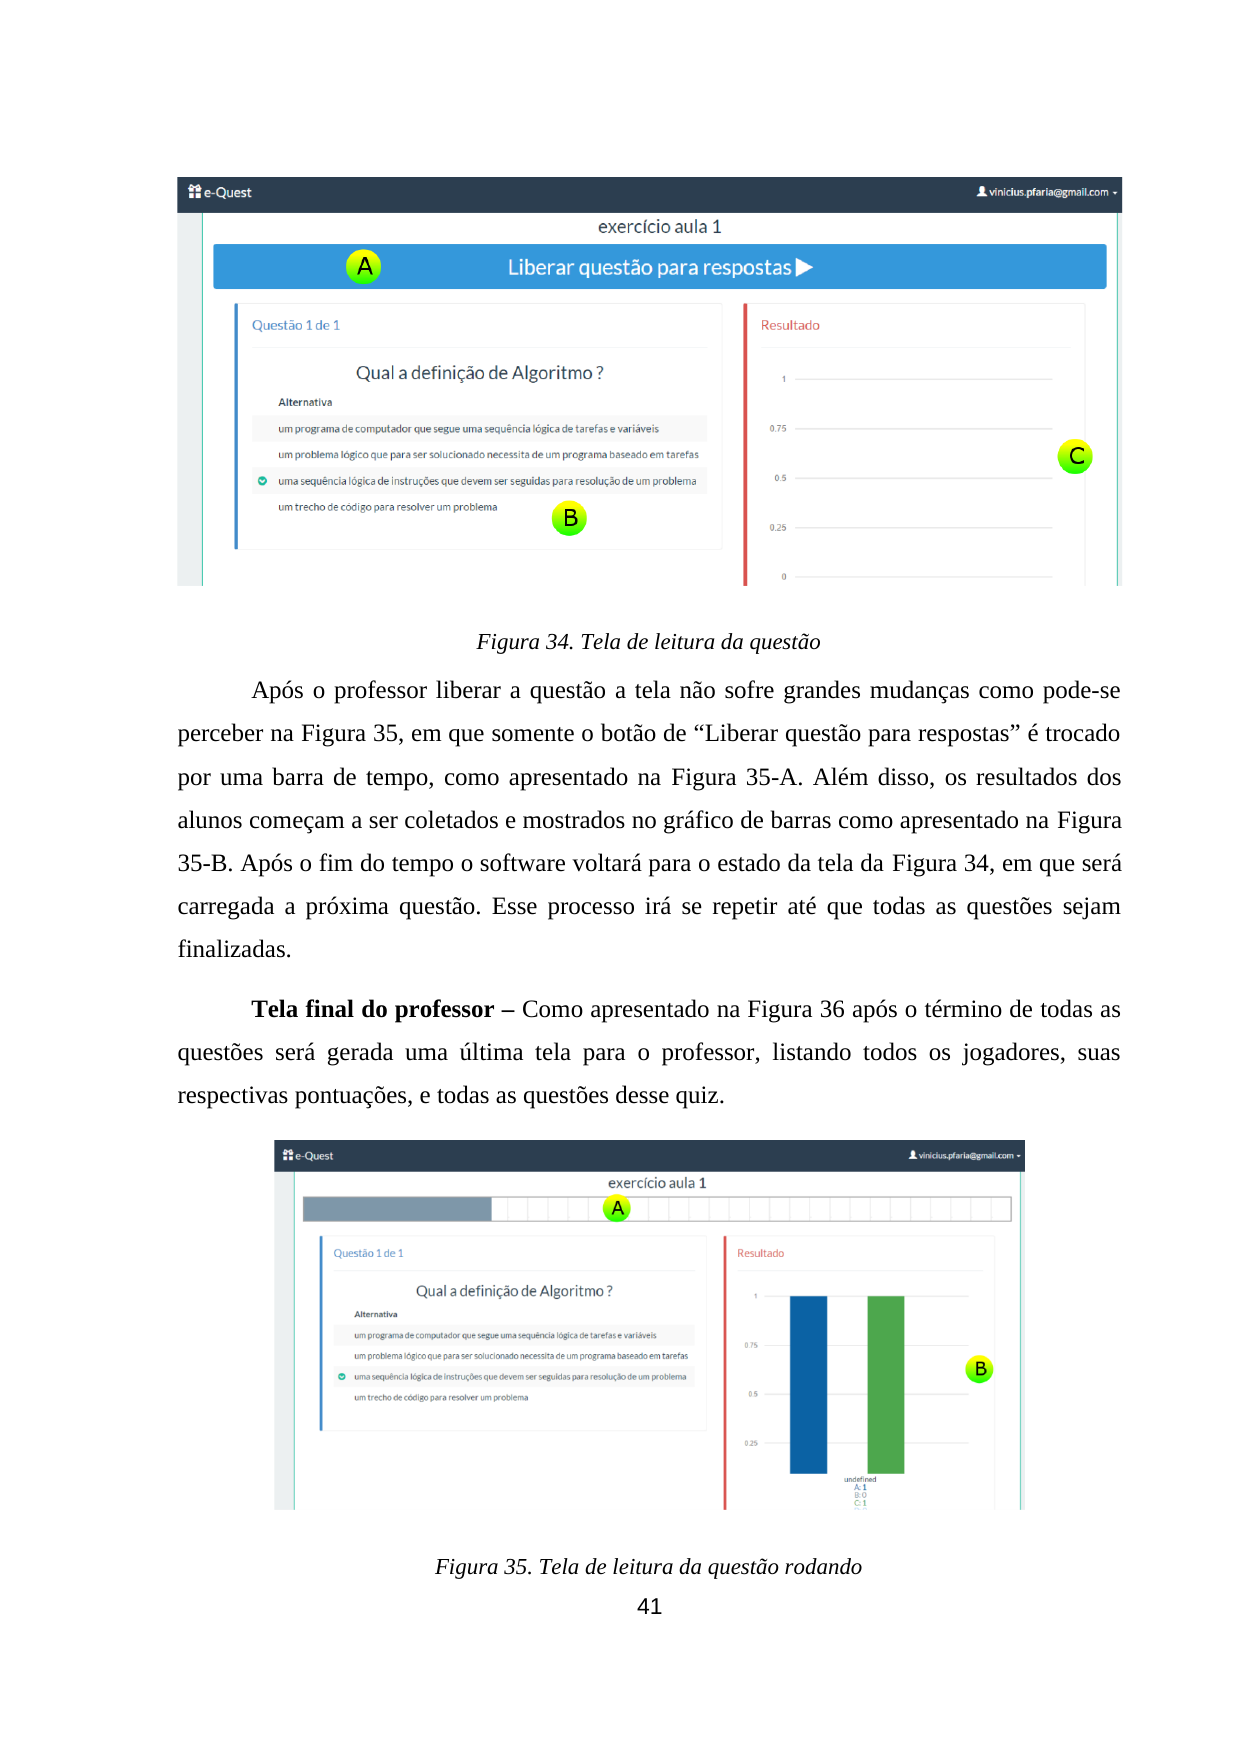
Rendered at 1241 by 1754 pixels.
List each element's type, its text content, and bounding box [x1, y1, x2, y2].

picture [274, 1140, 1025, 1510]
text Tela final do professor – Como apresentado na Figura 36 após o término de todas as questões será gerada uma última tela para o professor, listando todos os jogadores, suas respectivas pontuações, e todas as questões desse quiz. [177, 994, 1122, 1109]
picture [177, 177, 1123, 586]
text Após o professor liberar a questão a tela não sofre grandes mudanças como pode-se perceber na Figura 35, em que somente o botão de “Liberar questão para respostas” é trocado por uma barra de tempo, como apresentado na Figura 35-A. Além disso, os resultados dos alunos começam a ser coletados e mostrados no gráfico de barras como apresentado na Figura 35-B. Após o fim do tempo o software voltará para o estado da tela da Figura 34, em que será carregada a próxima questão. Esse processo irá se repetir até que todas as questões sejam finalizadas. [177, 675, 1122, 963]
